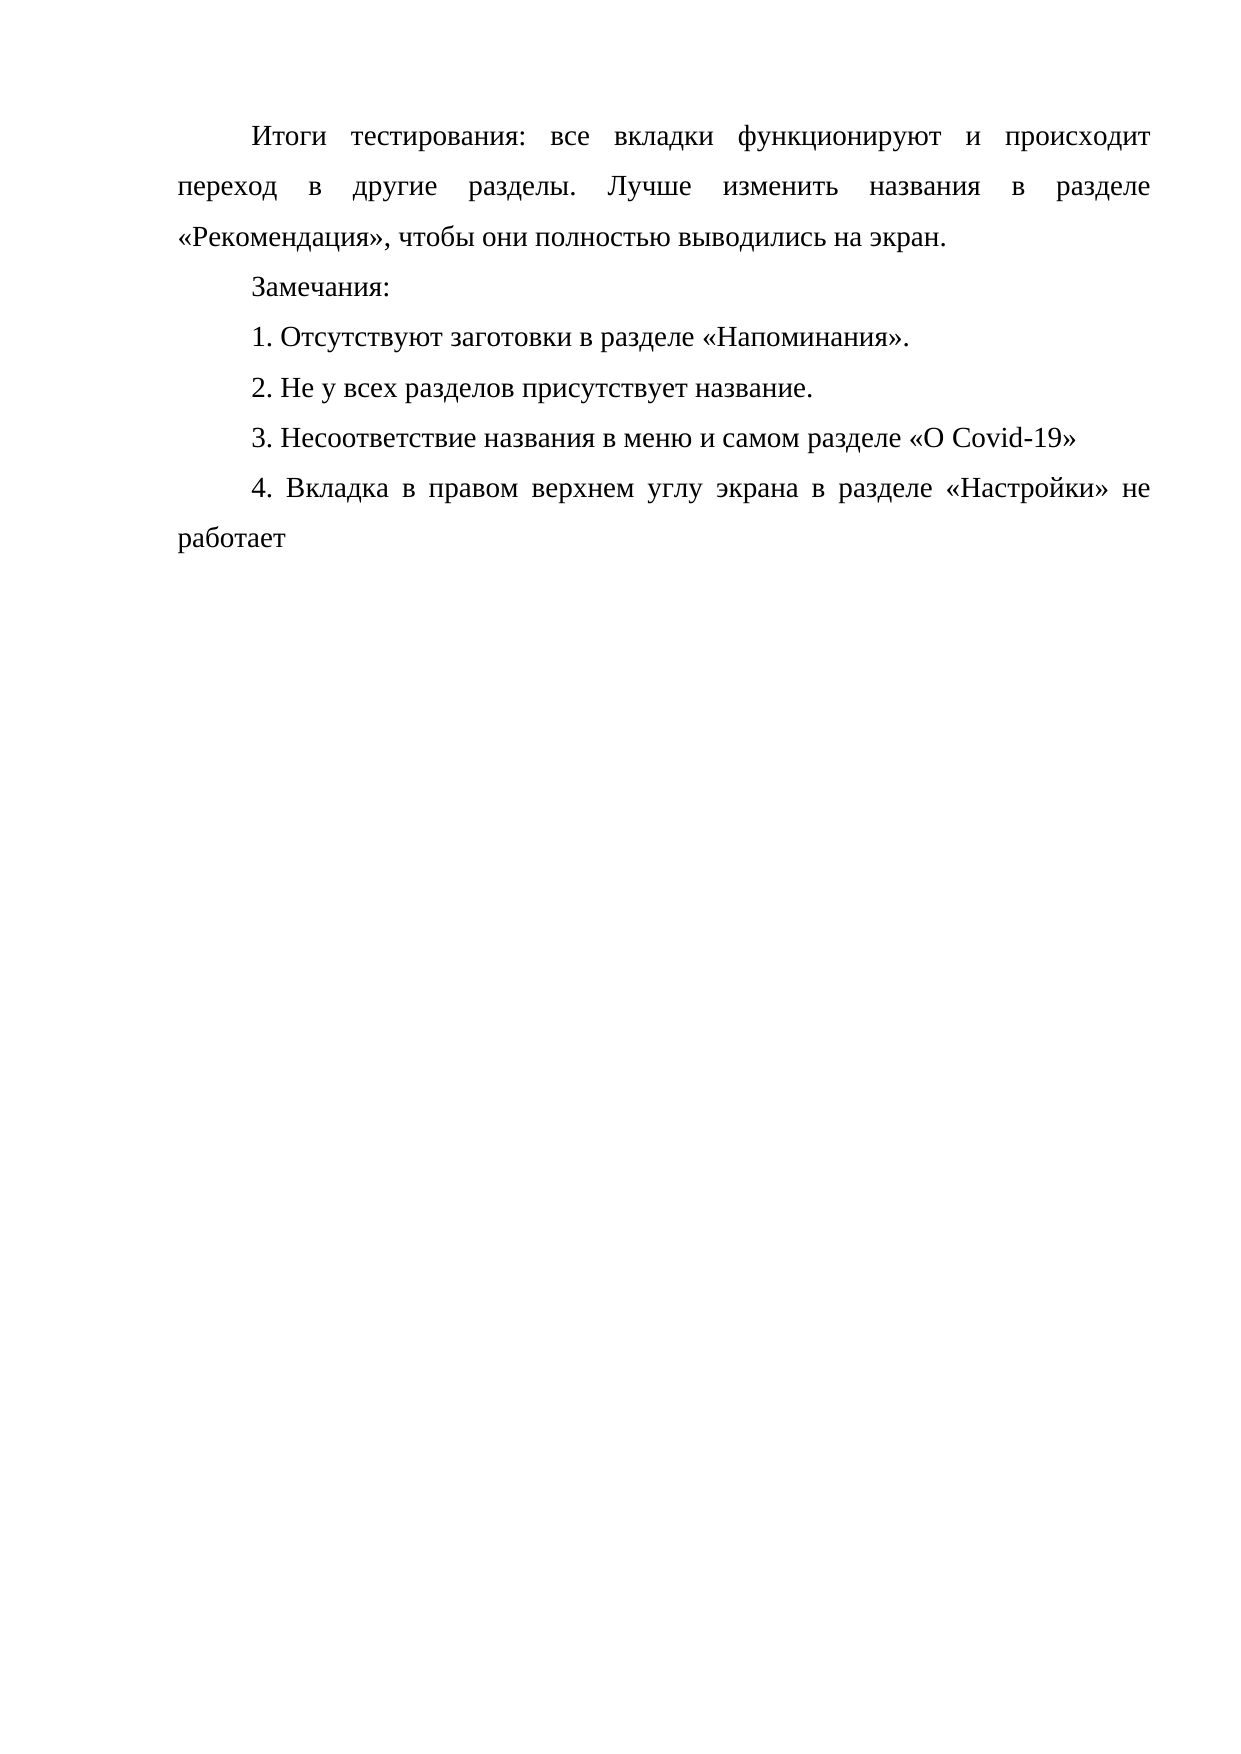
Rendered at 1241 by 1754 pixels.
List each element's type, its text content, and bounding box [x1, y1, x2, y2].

text 1. Отсутствуют заготовки в разделе «Напоминания». [177, 319, 1152, 353]
text 2. Не у всех разделов присутствует название. [177, 370, 1152, 403]
text Замечания: [177, 269, 1152, 303]
text Итоги тестирования: все вкладки функционируют и происходит переход в другие разделы. Лучше изменить названия в разделе «Рекомендация», чтобы они полностью выводились на экран. [177, 118, 1152, 252]
text 4. Вкладка в правом верхнем углу экрана в разделе «Настройки» не работает [177, 470, 1152, 554]
text 3. Несоответствие названия в меню и самом разделе «О Covid-19» [177, 420, 1152, 453]
